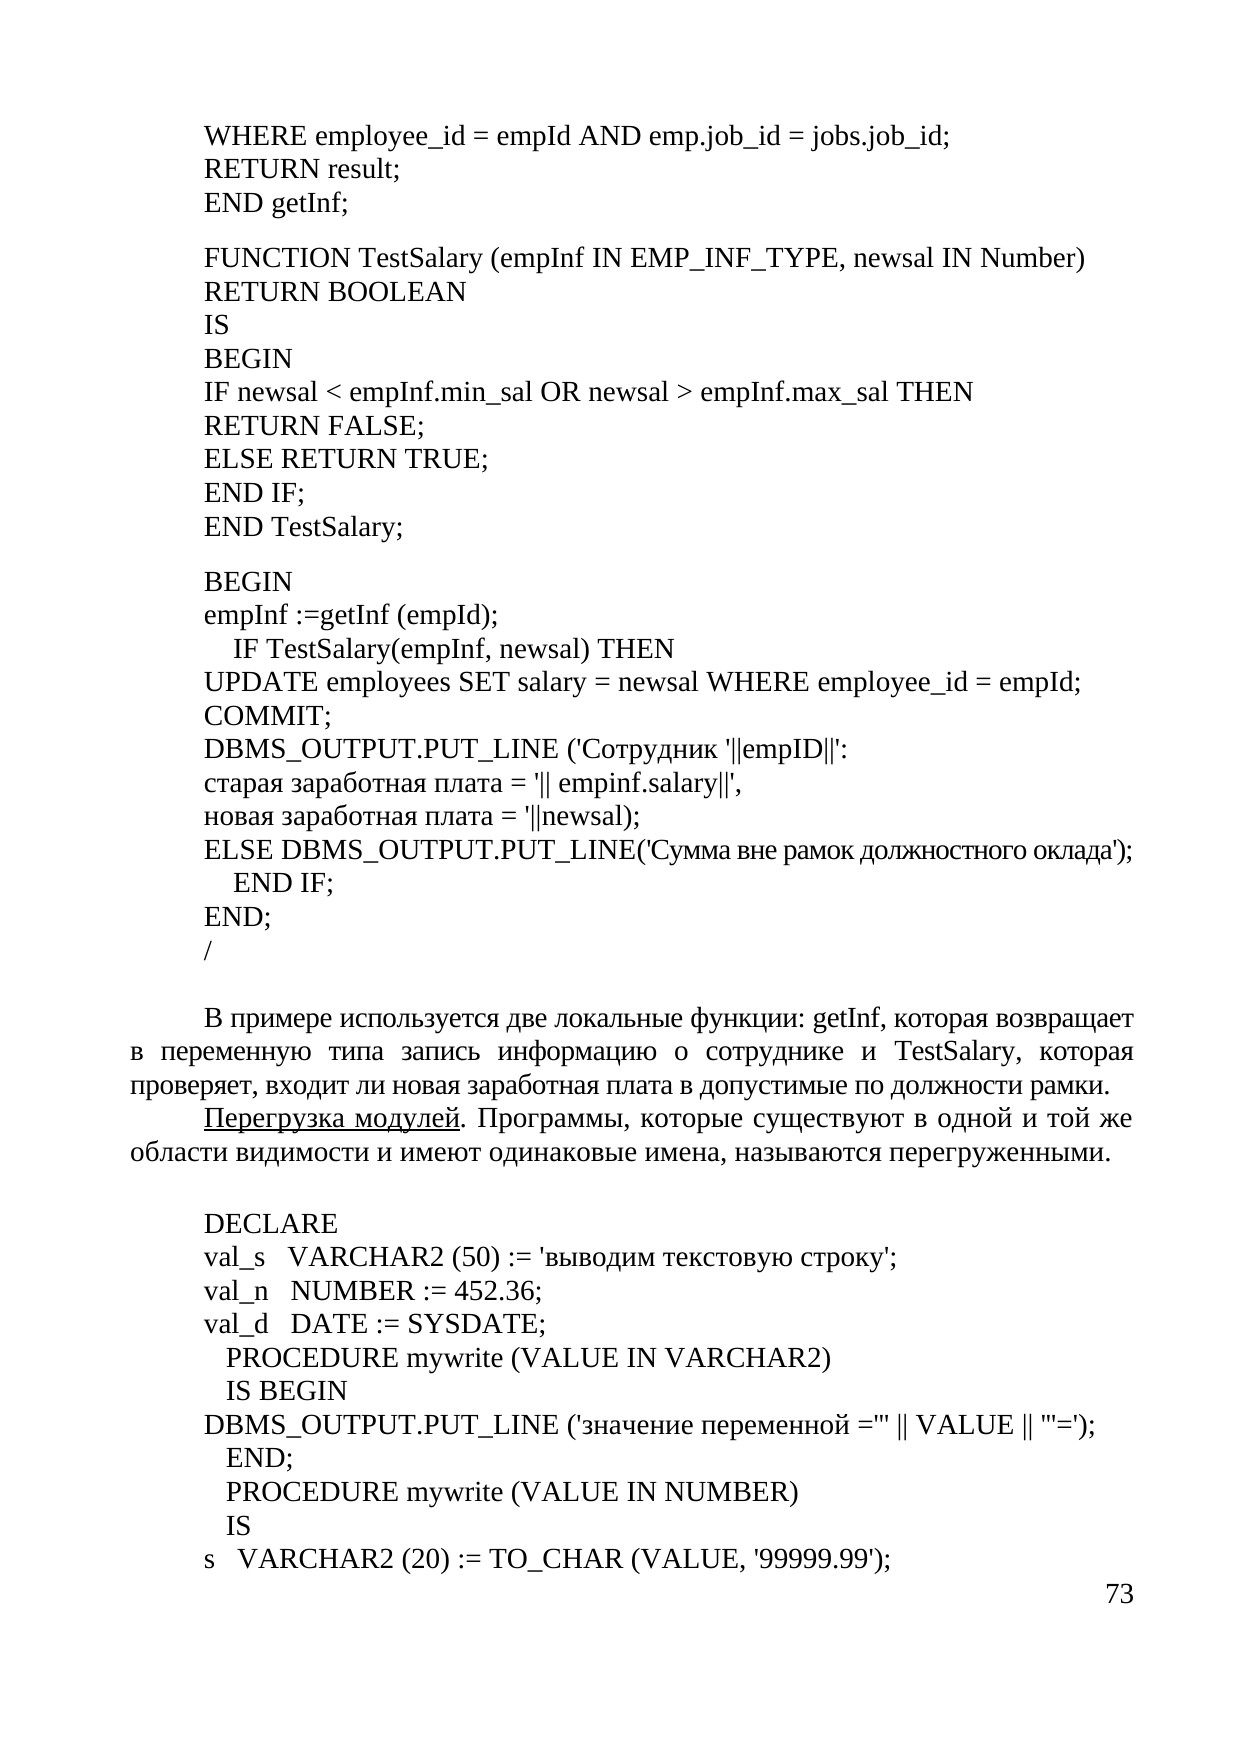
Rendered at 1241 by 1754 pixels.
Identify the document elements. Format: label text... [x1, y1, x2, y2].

text end if; [130, 475, 1134, 509]
text commit; [130, 698, 1134, 731]
text END; [130, 1441, 1134, 1474]
text IF TestSalary(empInf, newsal) THEN [130, 631, 1134, 664]
text RETURN FALSE; [130, 408, 1134, 442]
text / [130, 933, 1134, 966]
text s VARCHAR2 (20) := TO_CHAR (VALUE, '99999.99'); [130, 1541, 1134, 1575]
text BEGIN [130, 341, 1134, 374]
text DECLARE [130, 1206, 1134, 1239]
text BEGIN [130, 564, 1134, 597]
text FUNCTION TestSalary (empInf in EMP_INF_TYPE, newsal in Number) [130, 240, 1134, 274]
text update employees set salary = newsal where employee_id = empId; [130, 664, 1134, 698]
text Перегрузка модулей. Программы, которые существуют в одной и той же области видимости и имеют одинаковые имена, называются перегруженными. [130, 1100, 1134, 1167]
text where employee_id = empId and emp.job_id = jobs.job_id; [130, 118, 1134, 152]
text ELSE RETURN TRUE; [130, 442, 1134, 475]
text DBMS_OUTPUT.put_line ('значение переменной =''' || VALUE || '''='); [130, 1407, 1134, 1441]
text val_s VARCHAR2 (50) := 'выводим текстовую строку'; [130, 1239, 1134, 1273]
text PROCEDURE mywrite (VALUE IN NUMBER) [130, 1474, 1134, 1508]
text END; [130, 899, 1134, 933]
text val_d DATE := SYSDATE; [130, 1306, 1134, 1340]
text END TestSalary; [130, 509, 1134, 542]
text ELSE dbms_output.put_line('Сумма вне рамок должностного оклада'); [130, 832, 1134, 866]
text If newsal < empInf.min_sal or newsal > empInf.max_sal then [130, 374, 1134, 408]
text End getInf; [130, 185, 1134, 219]
text IS [130, 1508, 1134, 1541]
text IS [130, 307, 1134, 341]
text val_n NUMBER := 452.36; [130, 1273, 1134, 1306]
text empInf :=getInf (empId); [130, 597, 1134, 631]
text RETURN result; [130, 152, 1134, 185]
text новая заработная плата = '||newsal); [130, 798, 1134, 832]
text PROCEDURE mywrite (VALUE IN VARCHAR2) [130, 1340, 1134, 1373]
text В примере используется две локальные функции: getInf, которая возвращает в переменную типа запись информацию о сотруднике и TestSalary, которая проверяет, входит ли новая заработная плата в допустимые по должности рамки. [130, 1000, 1134, 1100]
text dbms_output.put_line ('Сотрудник '||empID||': [130, 731, 1134, 765]
text RETURN BOOLEAN [130, 274, 1134, 307]
text старая заработная плата = '|| empinf.salary||', [130, 765, 1134, 798]
text END IF; [130, 866, 1134, 899]
text IS BEGIN [130, 1373, 1134, 1407]
